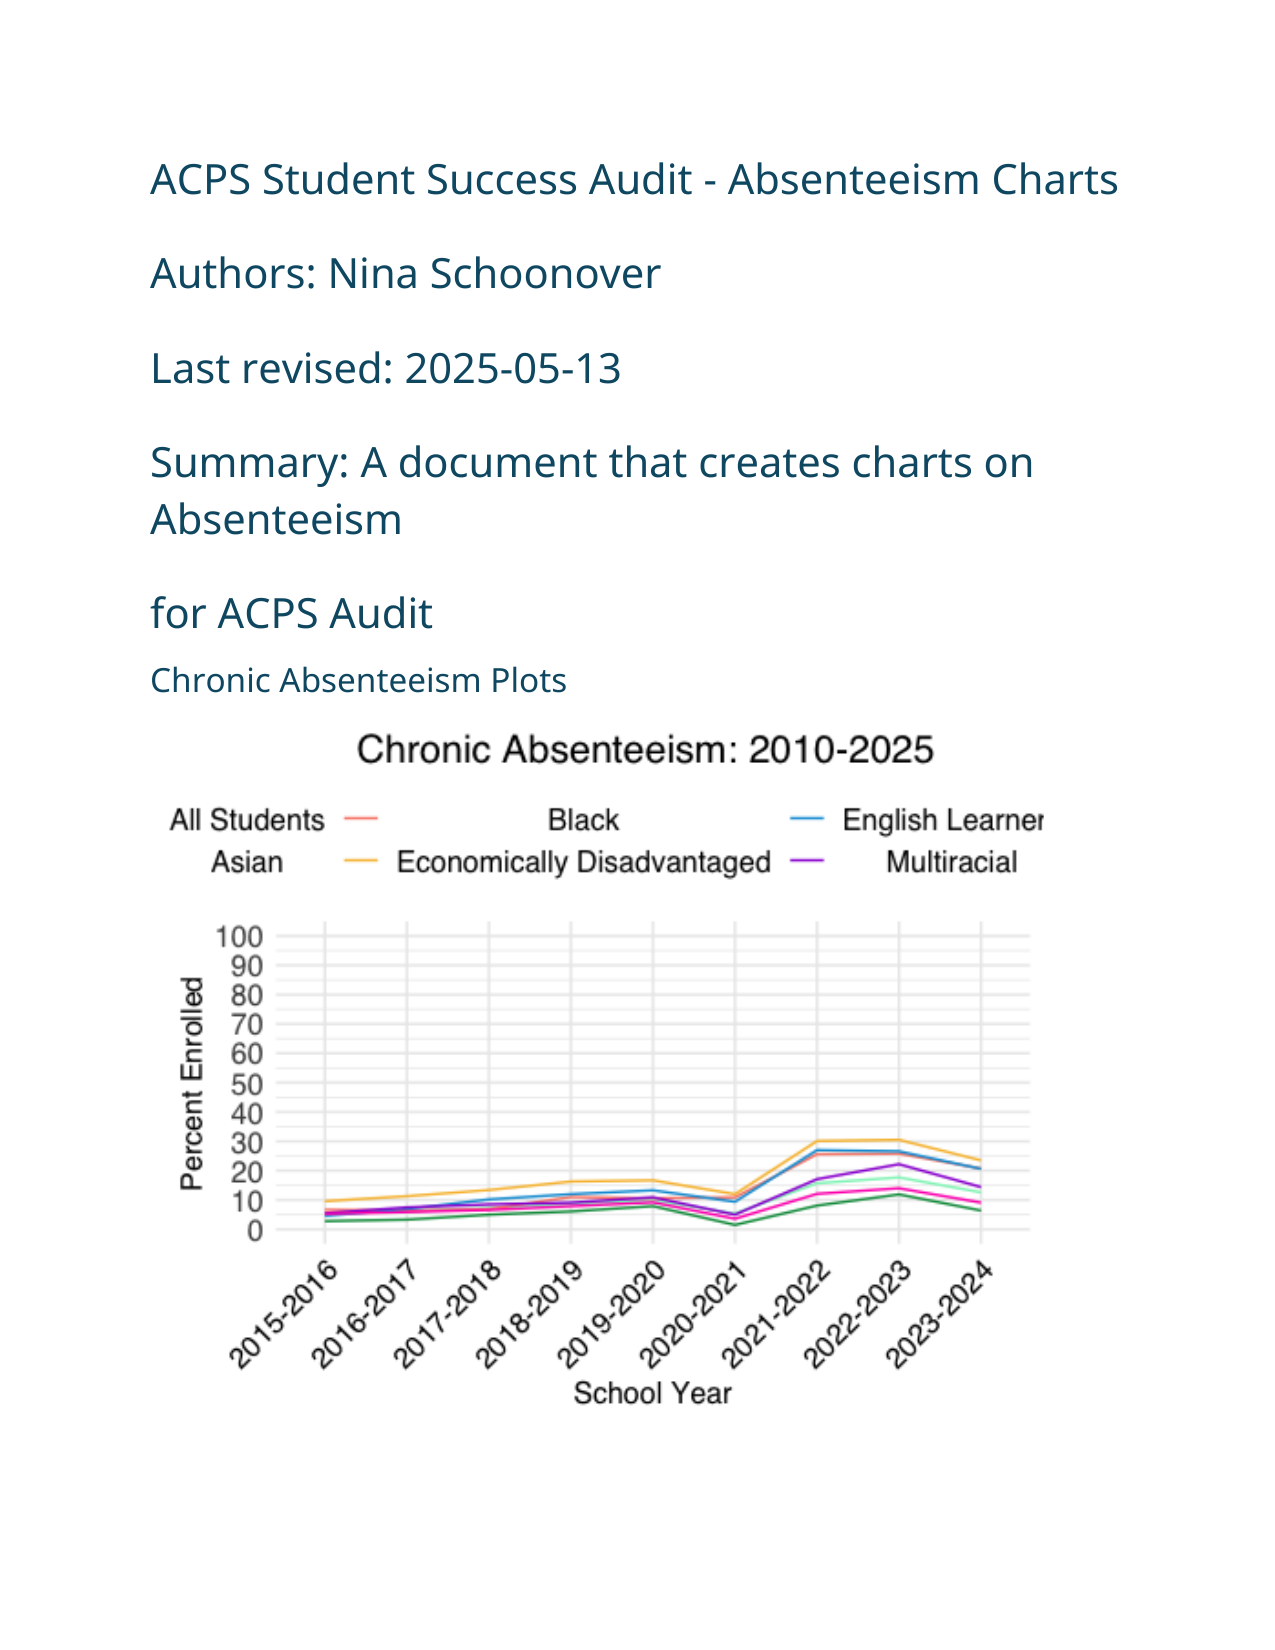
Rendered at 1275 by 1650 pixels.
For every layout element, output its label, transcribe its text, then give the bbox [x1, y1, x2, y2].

subtitle Summary: A document that creates charts on Absenteeism [150, 433, 1125, 546]
picture [168, 721, 1044, 1422]
subtitle ACPS Student Success Audit - Absenteeism Charts [150, 150, 1125, 207]
subtitle Chronic Absenteeism Plots [150, 657, 1125, 703]
subtitle for ACPS Audit [150, 584, 1125, 641]
subtitle Last revised: 2025-05-13 [150, 338, 1125, 395]
subtitle Authors: Nina Schoonover [150, 244, 1125, 301]
